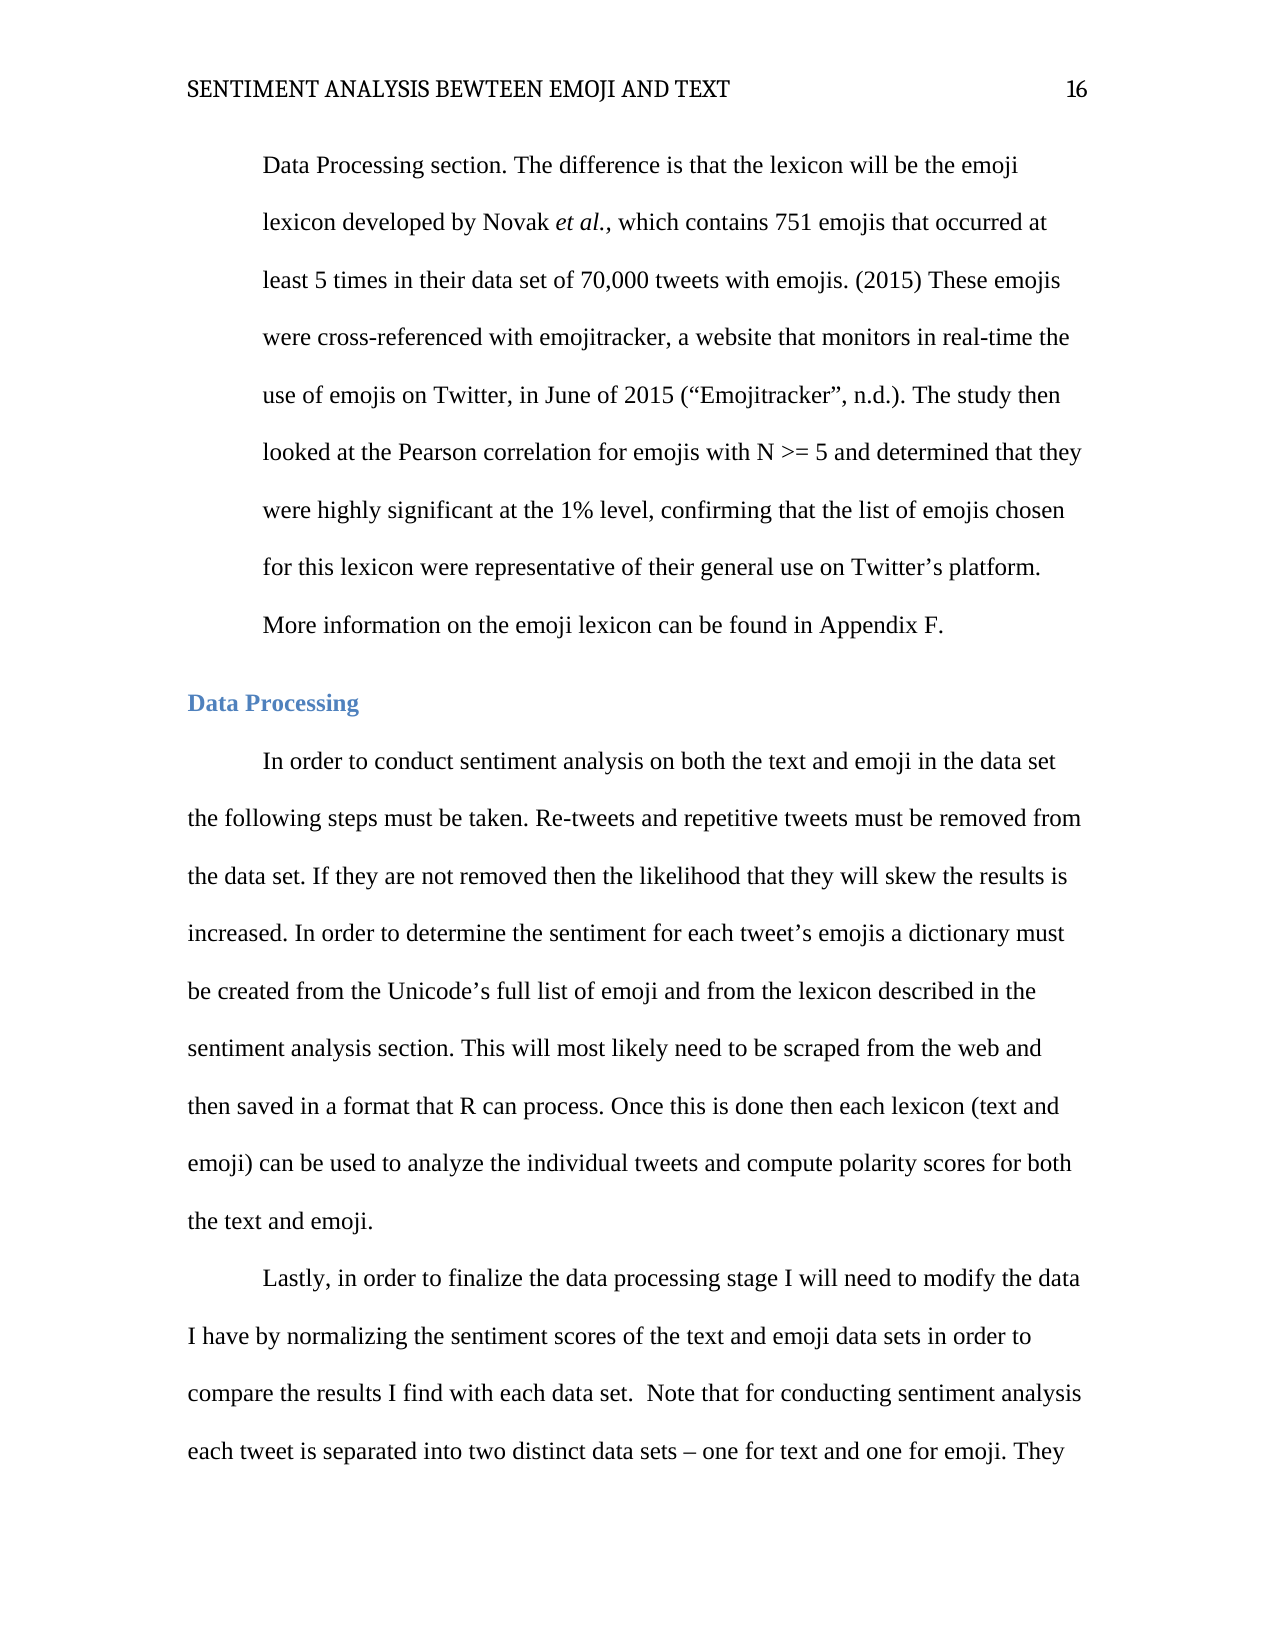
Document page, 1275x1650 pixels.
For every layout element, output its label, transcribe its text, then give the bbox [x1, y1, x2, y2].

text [187, 150, 1087, 639]
text In order to conduct sentiment analysis on both the text and emoji in the data set the following steps must be taken. Re-tweets and repetitive tweets must be removed from the data set. If they are not removed then the likelihood that they will skew the results is increased. In order to determine the sentiment for each tweet’s emojis a dictionary must be created from the Unicode’s full list of emoji and from the lexicon described in the sentiment analysis section. This will most likely need to be scraped from the web and then saved in a format that R can process. Once this is done then each lexicon (text and emoji) can be used to analyze the individual tweets and compute polarity scores for both the text and emoji. [187, 746, 1087, 1234]
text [187, 1263, 1087, 1464]
subtitle Data Processing [187, 688, 1087, 717]
